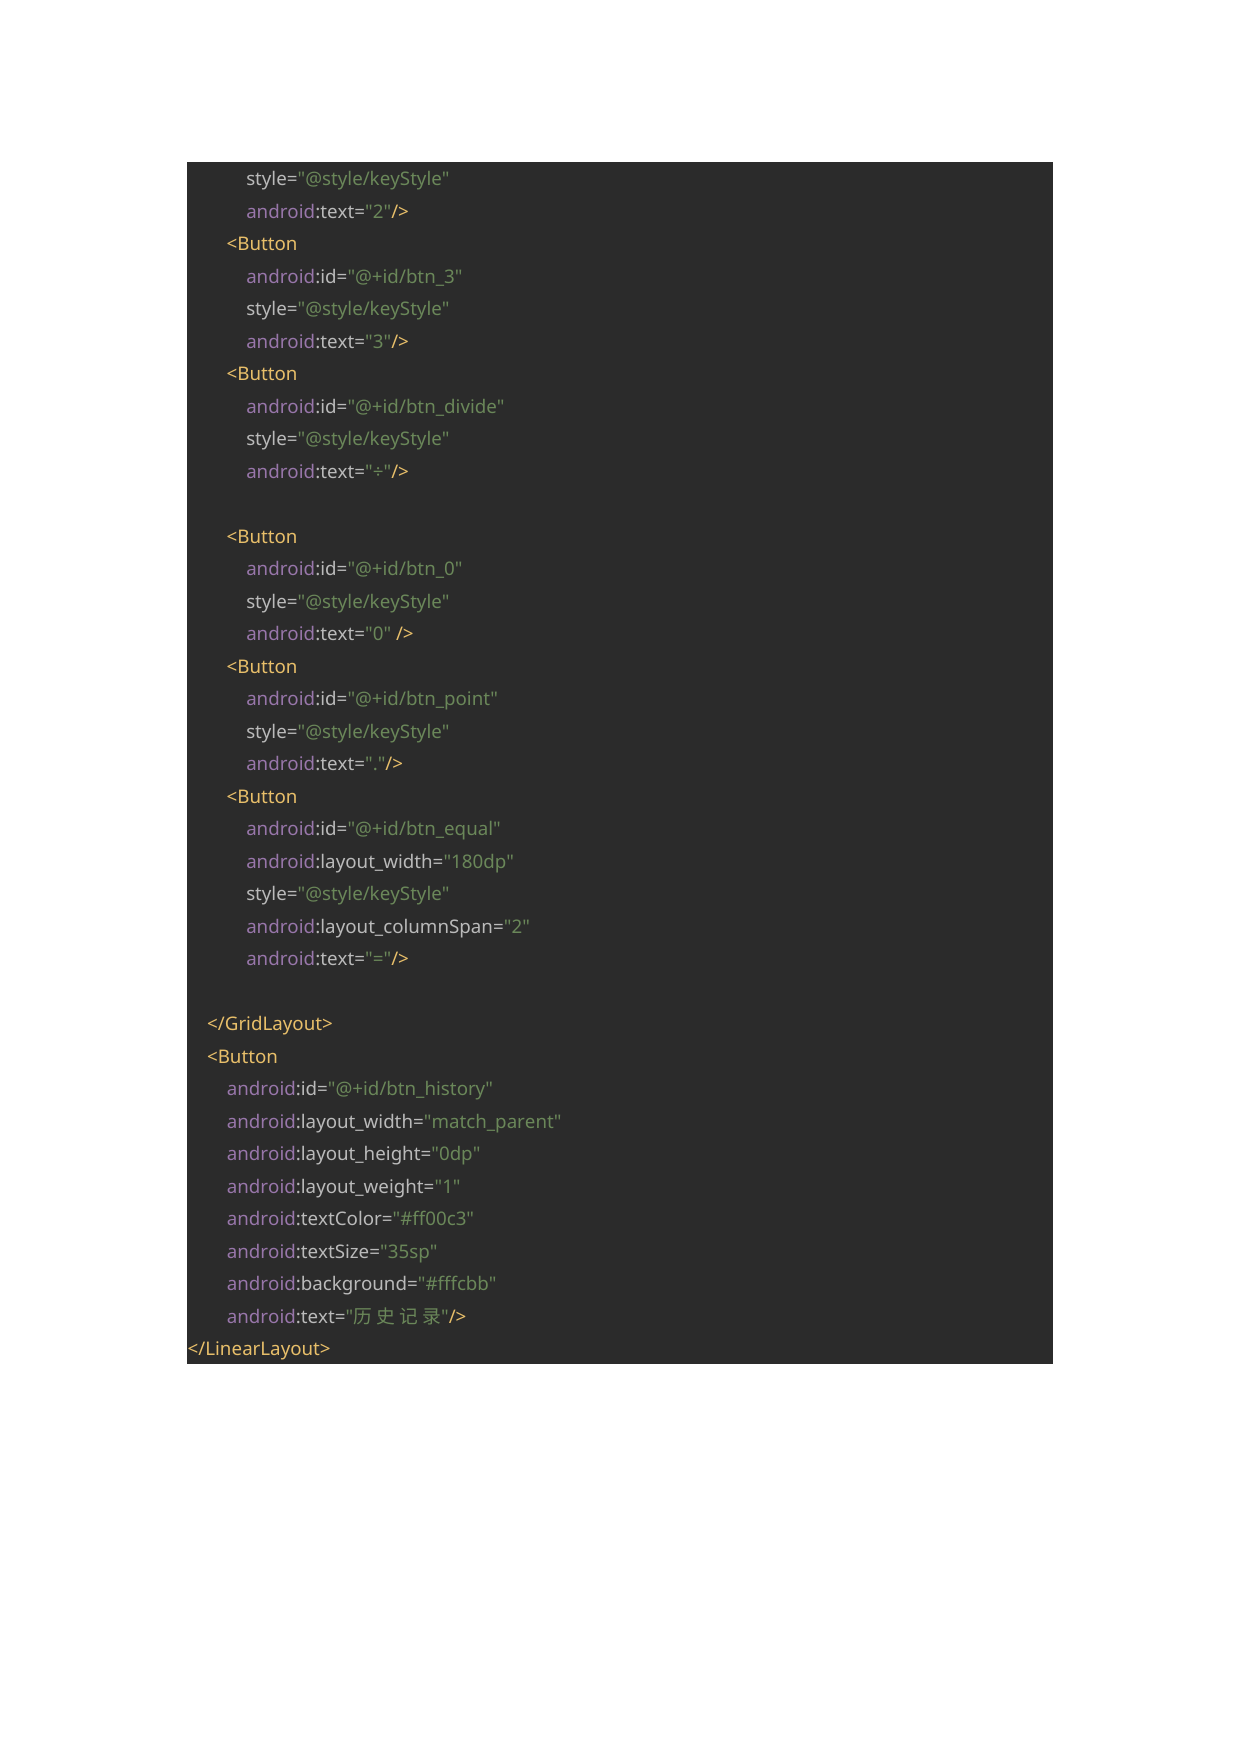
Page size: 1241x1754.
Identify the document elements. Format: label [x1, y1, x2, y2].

text [187, 162, 1053, 1364]
